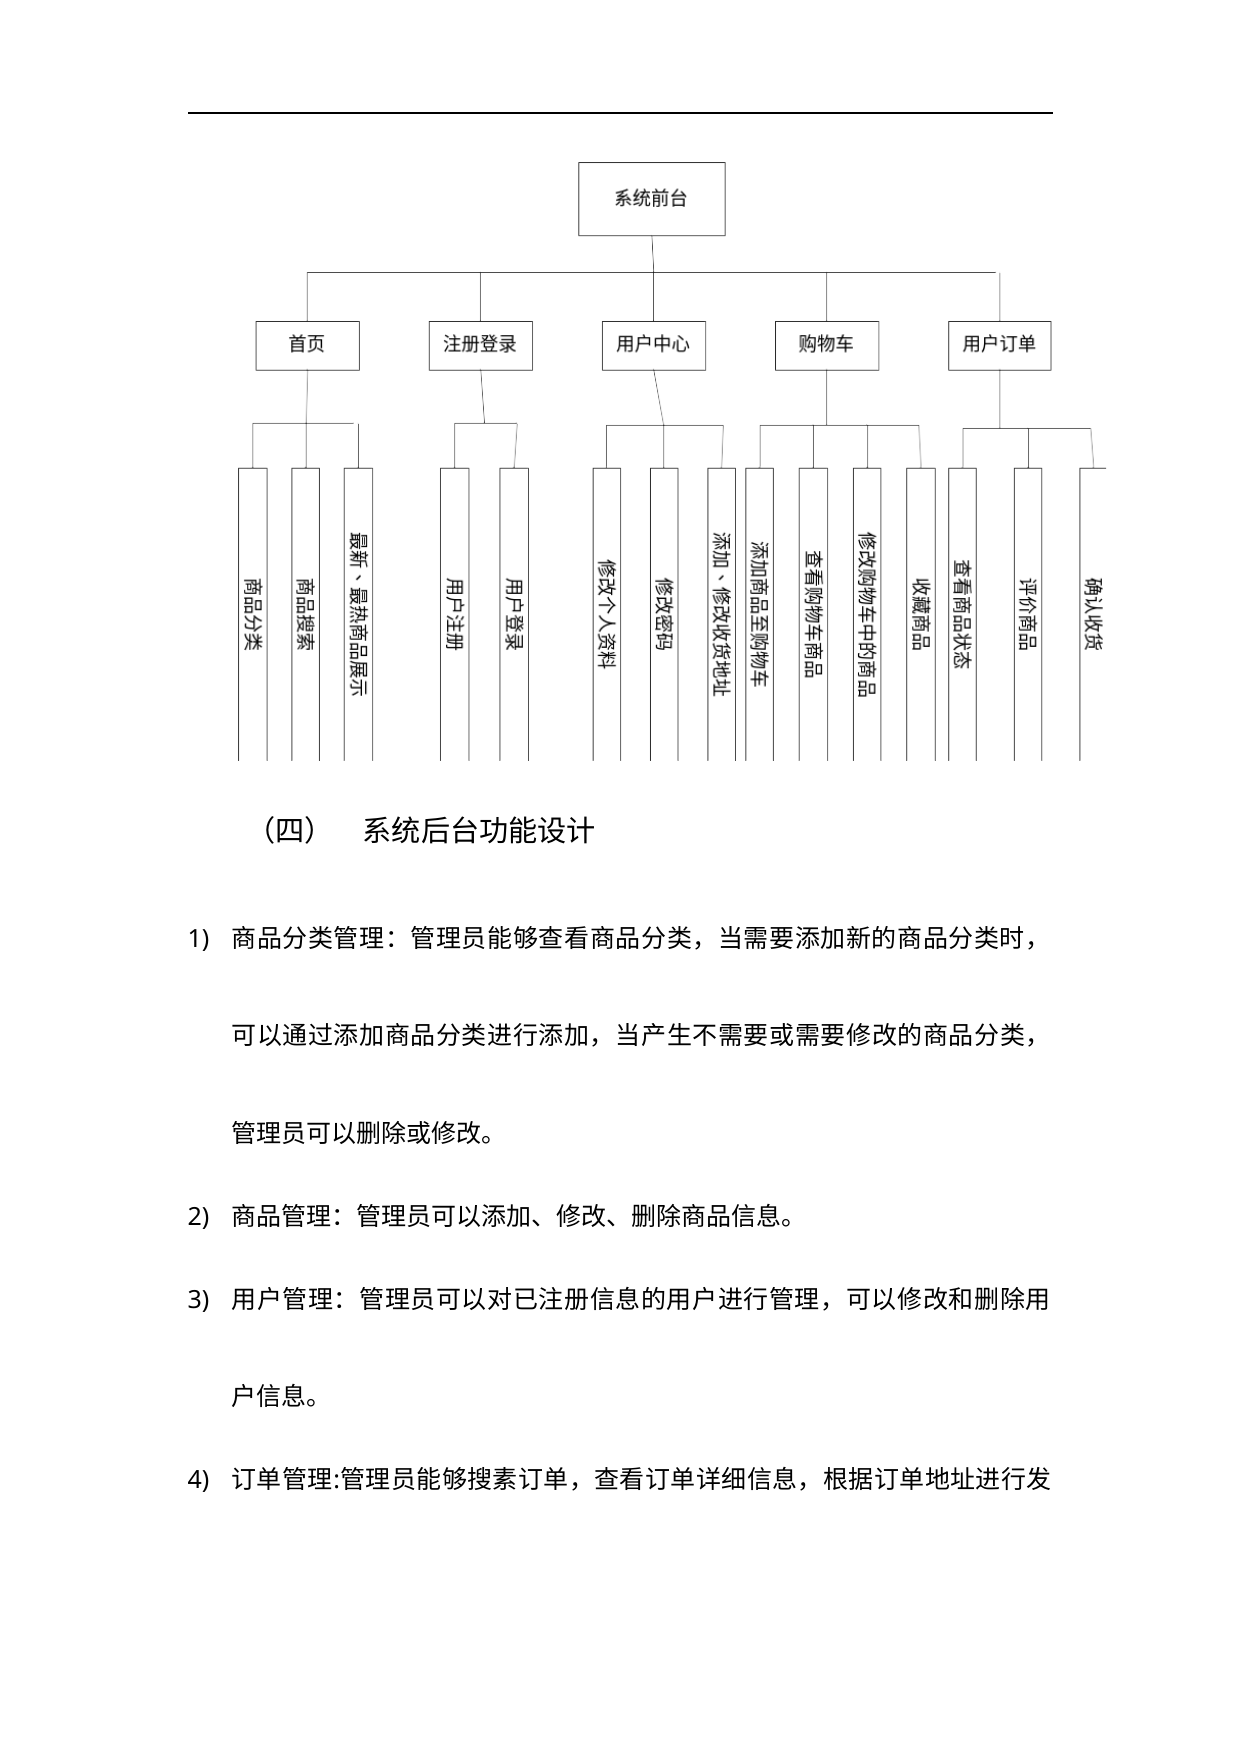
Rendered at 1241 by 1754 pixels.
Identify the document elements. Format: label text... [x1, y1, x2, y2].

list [187, 1446, 1053, 1511]
subtitle 系统后台功能设计 [187, 796, 1053, 861]
list 商品管理：管理员可以添加、修改、删除商品信息。 [187, 1182, 1053, 1247]
list 商品分类管理：管理员能够查看商品分类，当需要添加新的商品分类时，可以通过添加商品分类进行添加，当产生不需要或需要修改的商品分类，管理员可以删除或修改。 [187, 904, 1053, 1164]
list 用户管理：管理员可以对已注册信息的用户进行管理，可以修改和删除用户信息。 [187, 1265, 1053, 1427]
